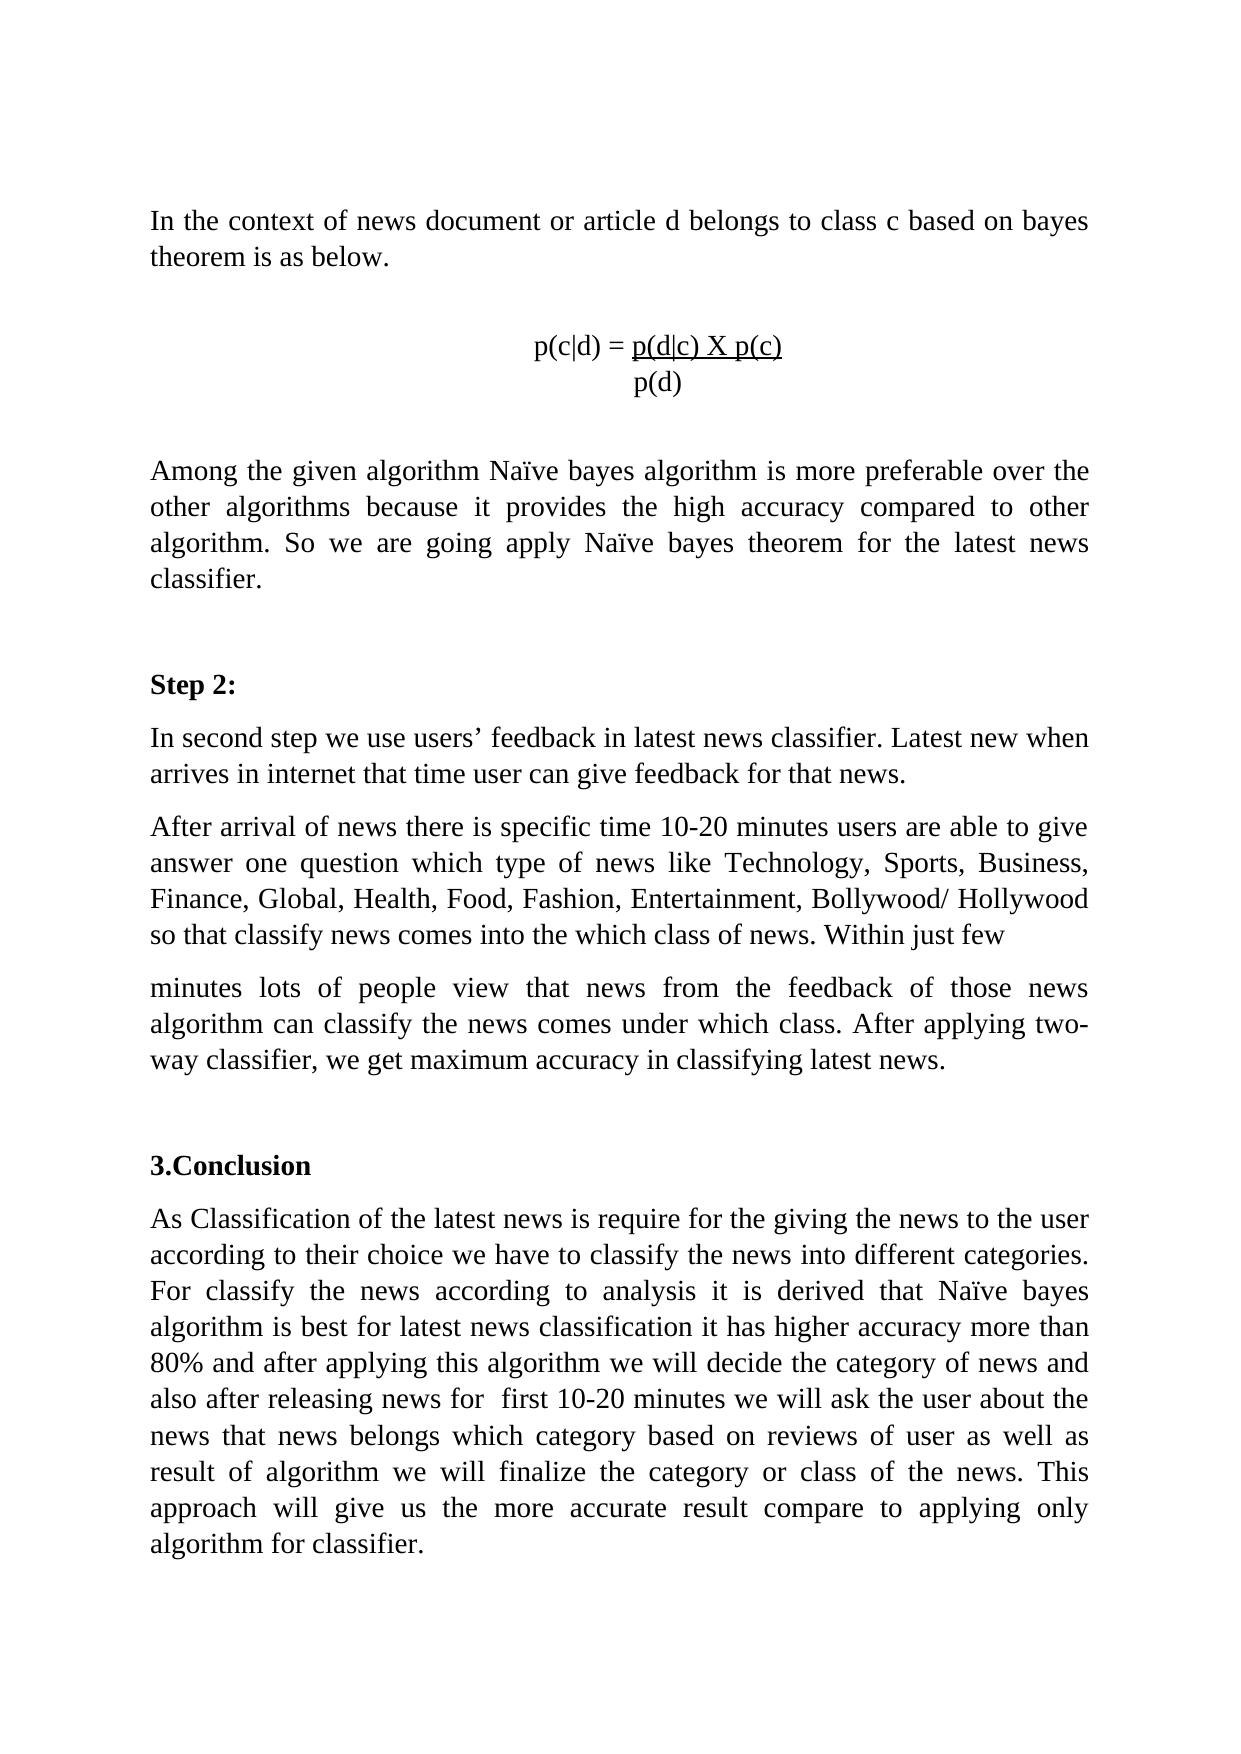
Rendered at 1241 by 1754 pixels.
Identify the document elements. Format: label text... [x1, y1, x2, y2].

text In the context of news document or article d belongs to class c based on bayes theorem is as below. [150, 203, 1090, 272]
text Among the given algorithm Naïve bayes algorithm is more preferable over the other algorithms because it provides the high accuracy compared to other algorithm. So we are going apply Naïve bayes theorem for the latest news classifier. [150, 453, 1090, 595]
text As Classification of the latest news is require for the giving the news to the user according to their choice we have to classify the news into different categories. For classify the news according to analysis it is derived that Naïve bayes algorithm is best for latest news classification it has higher accuracy more than 80% and after applying this algorithm we will decide the category of news and also after releasing news for first 10-20 minutes we will ask the user about the news that news belongs which category based on reviews of user as well as result of algorithm we will finalize the category or class of the news. This approach will give us the more accurate result compare to applying only algorithm for classifier. [150, 1201, 1090, 1560]
text After arrival of news there is specific time 10-20 minutes users are able to give answer one question which type of news like Technology, Sports, Business, Finance, Global, Health, Food, Fashion, Entertainment, Bollywood/ Hollywood so that classify news comes into the which class of news. Within just few [150, 809, 1090, 951]
text minutes lots of people view that news from the feedback of those news algorithm can classify the news comes under which class. After applying two-way classifier, we get maximum accuracy in classifying latest news. [150, 970, 1090, 1076]
text In second step we use users’ feedback in latest news classifier. Latest new when arrives in internet that time user can give feedback for that news. [150, 720, 1090, 789]
text 3.Conclusion [150, 1148, 1090, 1182]
list p(c|d) = p(d|c) X p(c) [225, 328, 1090, 361]
list p(d) [225, 364, 1090, 398]
text Step 2: [150, 667, 1090, 701]
